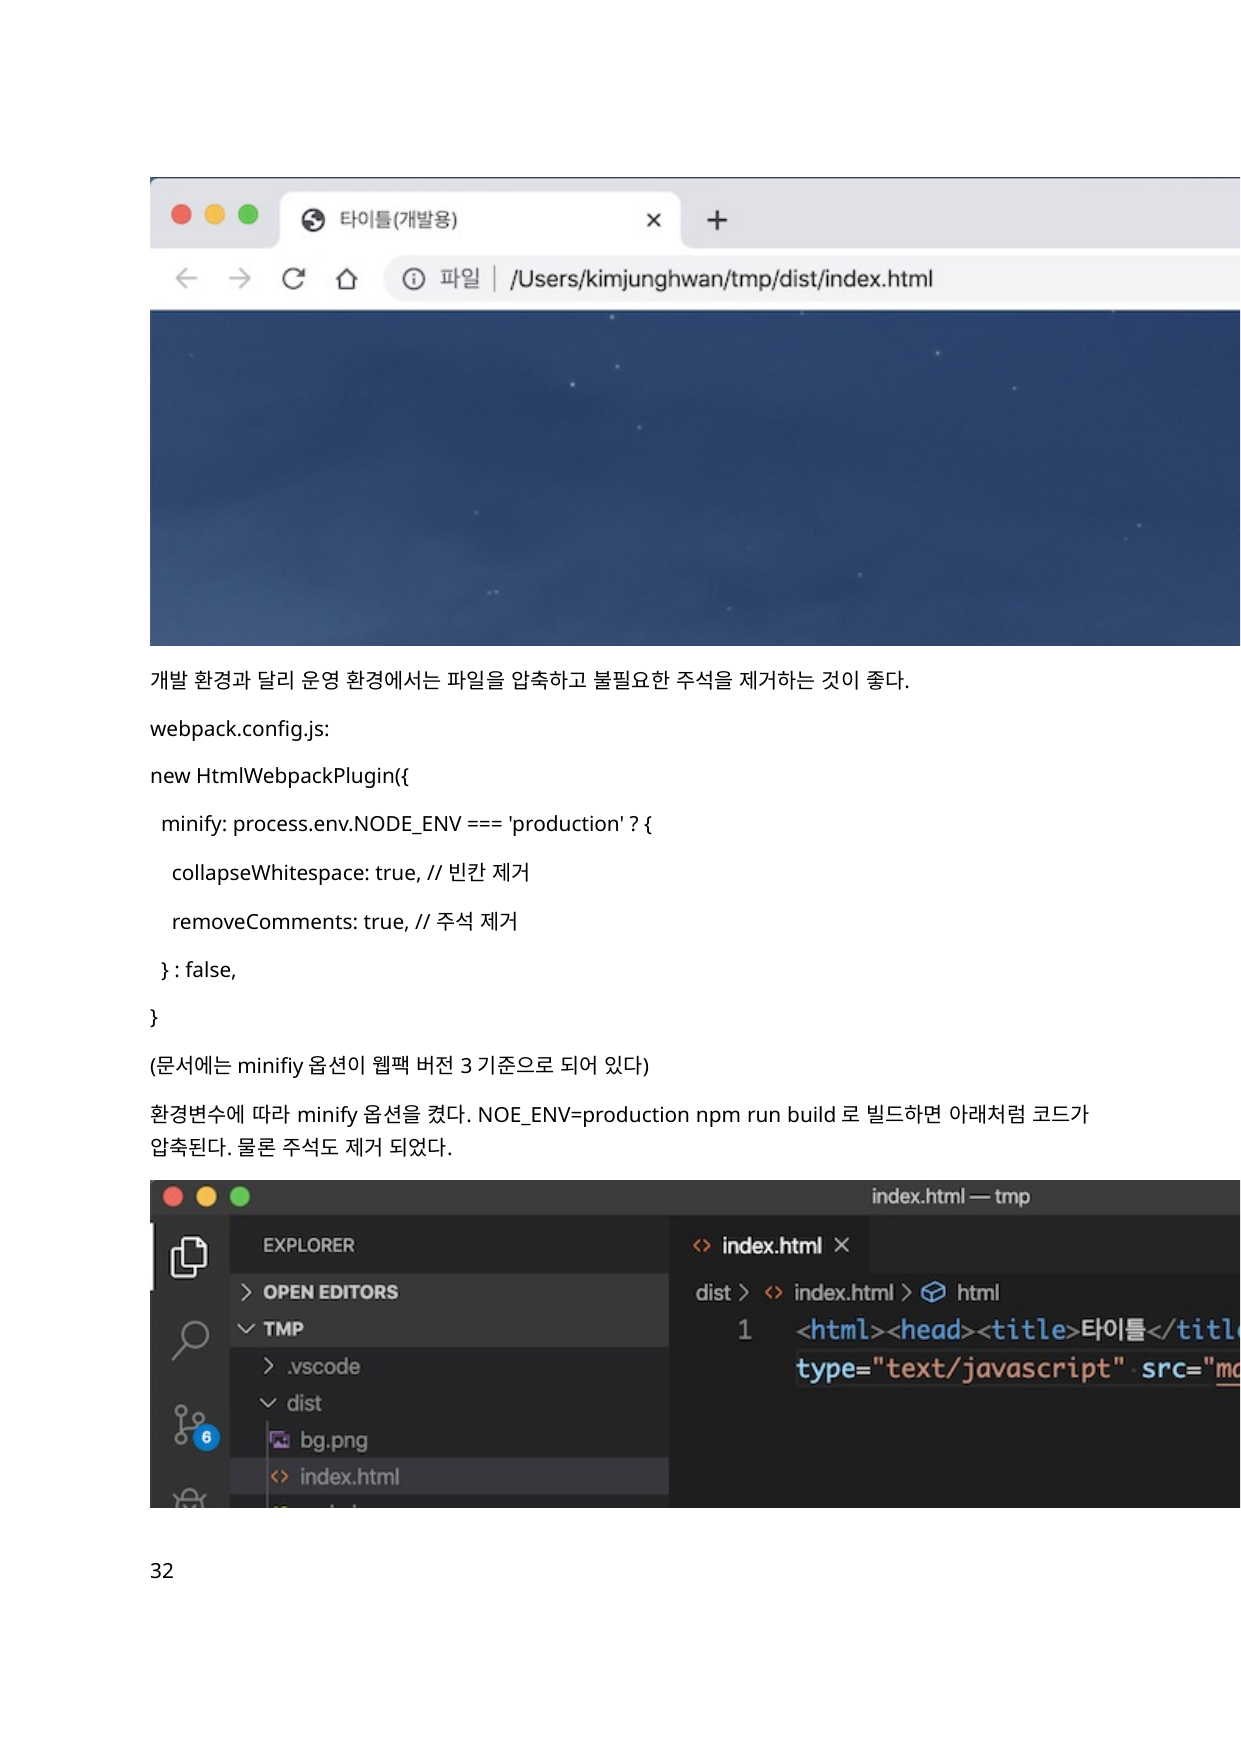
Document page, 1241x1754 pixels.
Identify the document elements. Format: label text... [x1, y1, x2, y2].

picture [150, 1180, 1241, 1508]
picture [150, 177, 1241, 646]
text webpack.config.js: [150, 714, 1090, 743]
text } : false, [150, 955, 1090, 983]
text collapseWhitespace: true, // 빈칸 제거 [150, 856, 1090, 886]
text removeComments: true, // 주석 제거 [150, 905, 1090, 936]
text (문서에는minifiy 옵션이 웹팩 버전 3 기준으로 되어 있다) [150, 1049, 1090, 1080]
text minify: process.env.NODE_ENV === 'production' ? { [150, 809, 1090, 837]
text } [150, 1002, 1090, 1031]
text 개발 환경과 달리 운영 환경에서는 파일을 압축하고 불필요한 주석을 제거하는 것이 좋다. [150, 665, 1090, 695]
text new HtmlWebpackPlugin({ [150, 761, 1090, 790]
text 환경변수에 따라 minify 옵션을 켰다. NOE_ENV=production npm run build로 빌드하면 아래처럼 코드가 압축된다. 물론 주석도 제거 되었다. [150, 1099, 1090, 1162]
